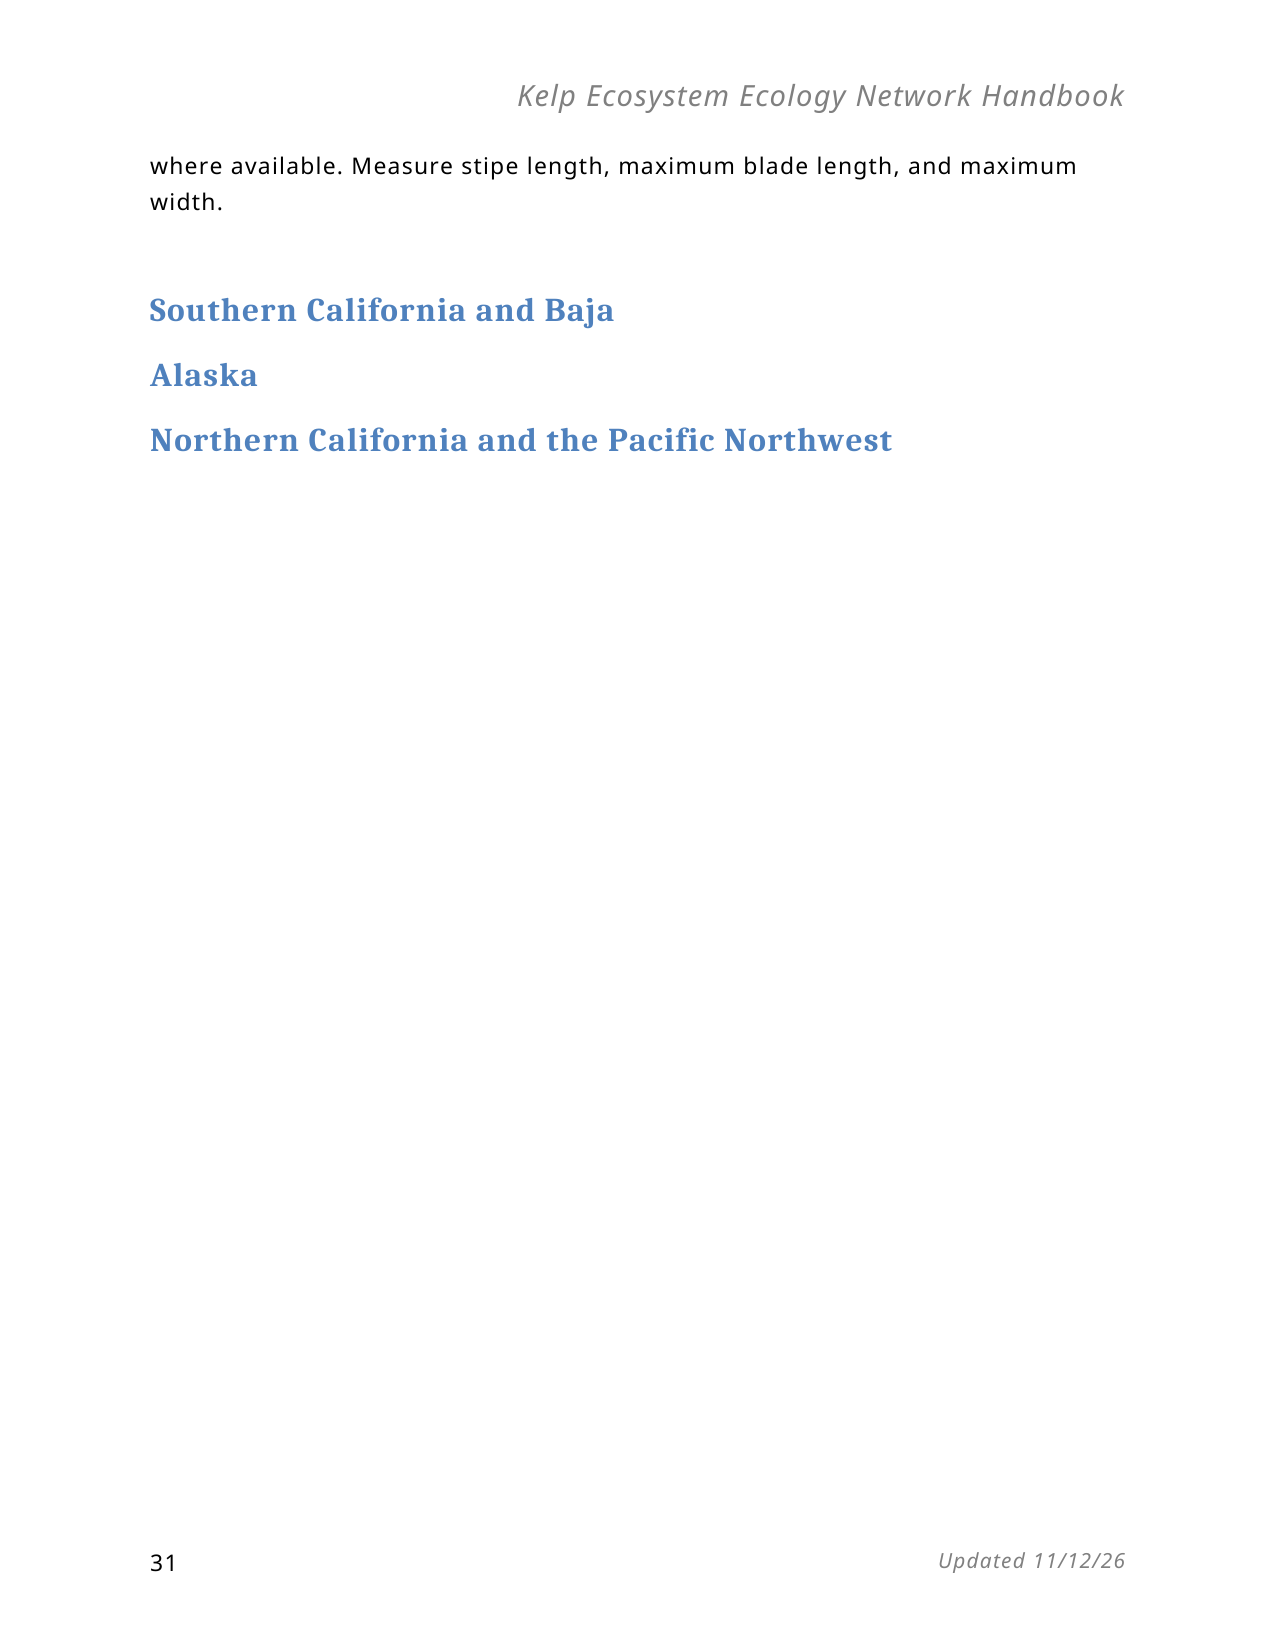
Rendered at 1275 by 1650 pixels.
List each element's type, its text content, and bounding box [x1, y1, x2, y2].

subtitle Southern California and Baja [150, 291, 1125, 329]
subtitle Northern California and the Pacific Northwest [150, 421, 1125, 459]
subtitle Alaska [150, 356, 1125, 394]
